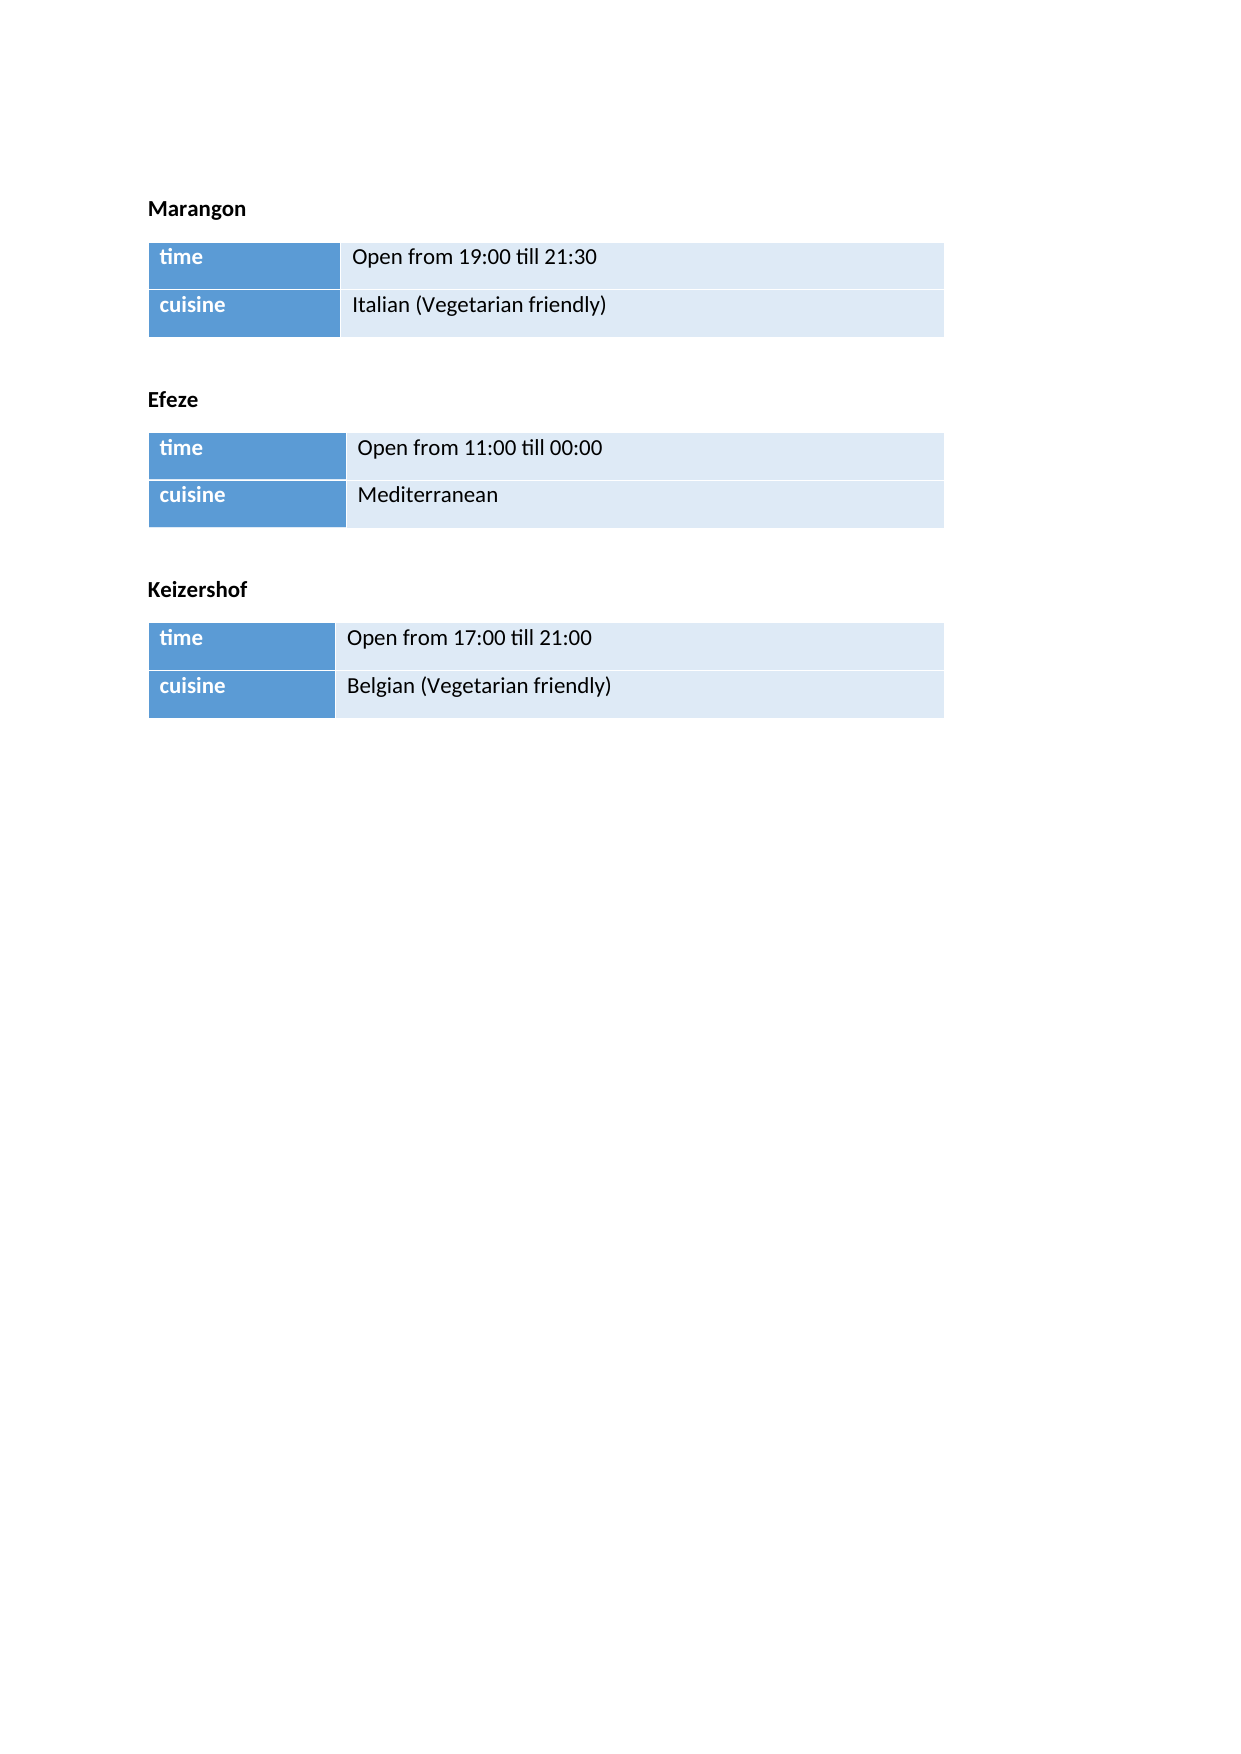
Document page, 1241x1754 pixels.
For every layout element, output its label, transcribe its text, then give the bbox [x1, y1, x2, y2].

table_header time [149, 433, 346, 479]
text Efeze [148, 385, 1063, 413]
table_header time [149, 623, 335, 670]
text Marangon [148, 194, 1063, 222]
table_cell Belgian (Vegetarian friendly) [336, 671, 944, 718]
table_header Open from 19:00 till 21:30 [341, 243, 944, 289]
table_header Open from 11:00 till 00:00 [347, 433, 944, 479]
text Keizershof [148, 575, 1063, 603]
table_header time [149, 243, 340, 289]
table_cell Mediterranean [347, 481, 944, 527]
table_cell Italian (Vegetarian friendly) [341, 290, 944, 337]
table_cell cuisine [149, 671, 335, 718]
table_cell cuisine [149, 481, 346, 527]
table_header Open from 17:00 till 21:00 [336, 623, 944, 670]
table_cell cuisine [149, 290, 340, 337]
